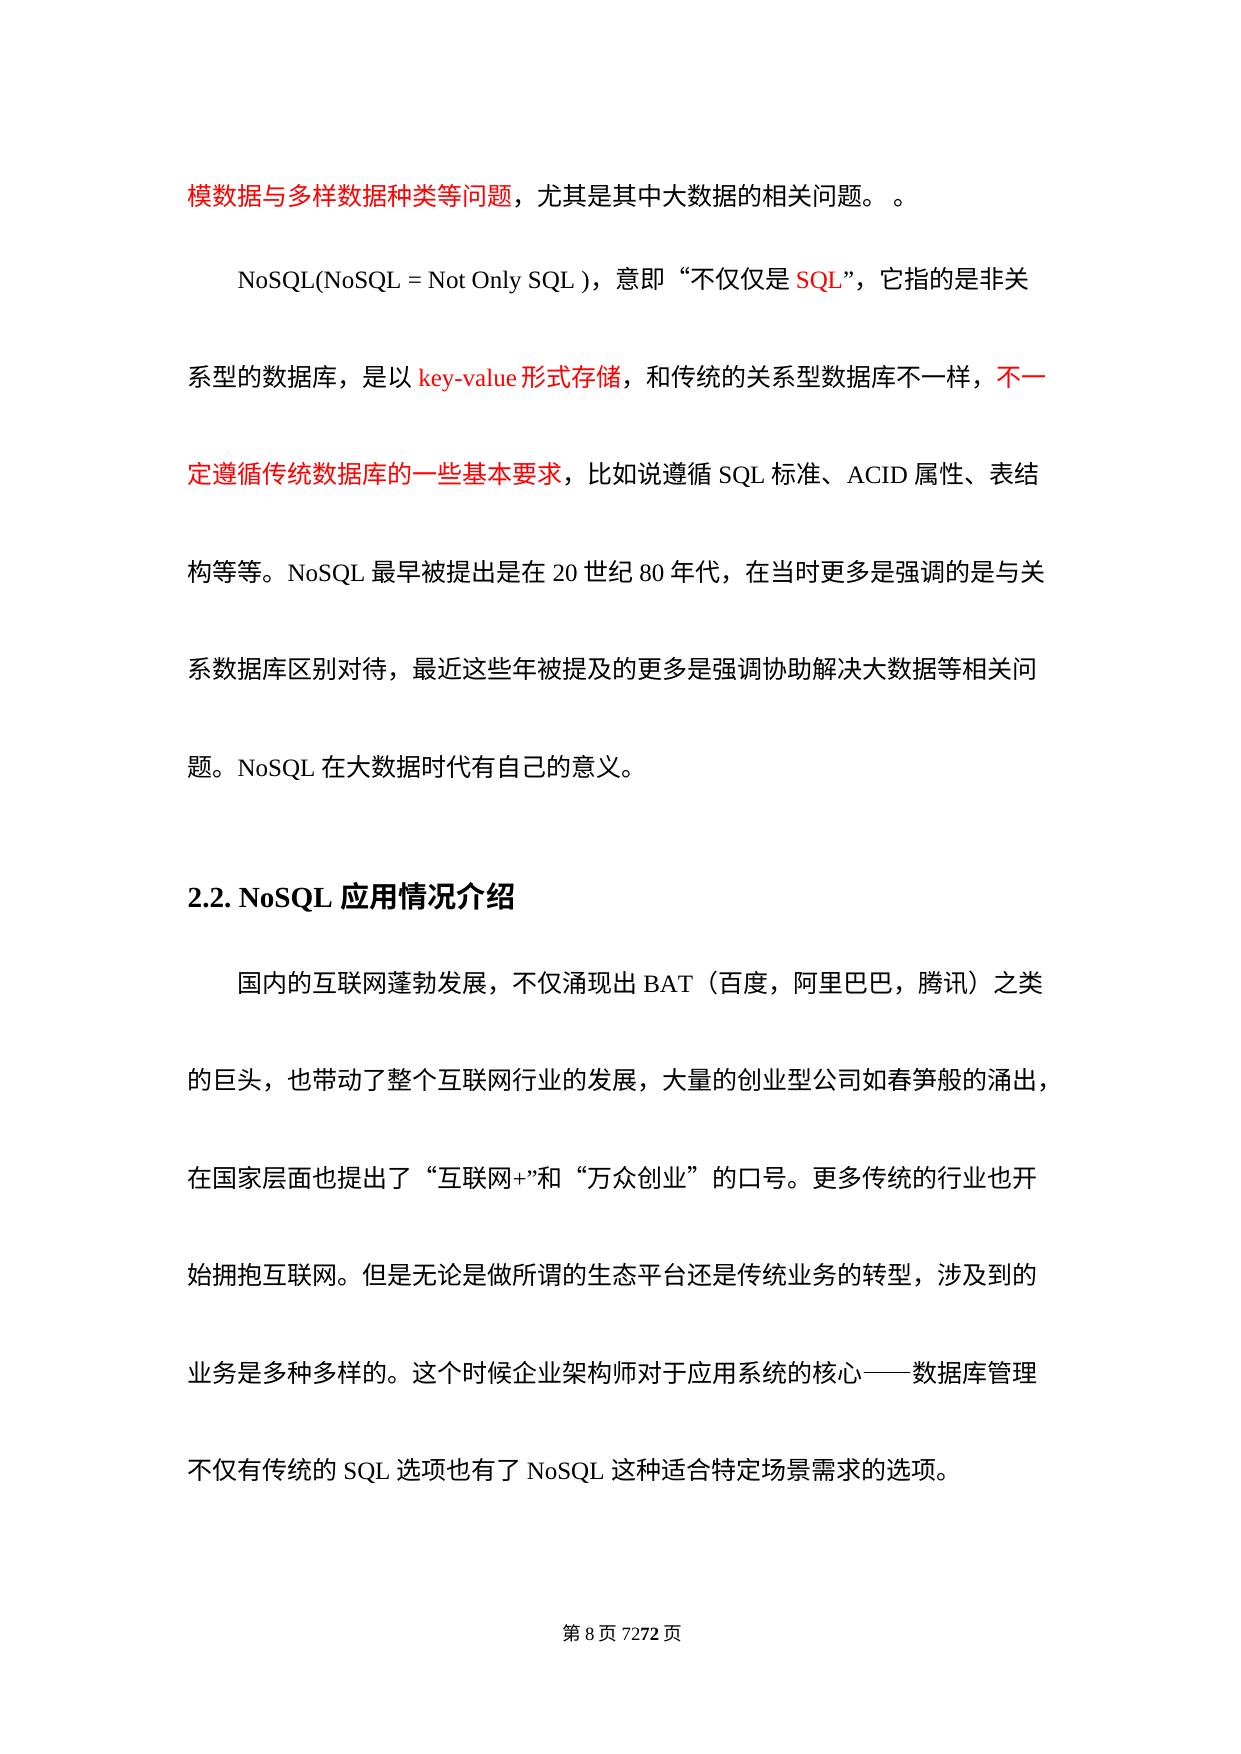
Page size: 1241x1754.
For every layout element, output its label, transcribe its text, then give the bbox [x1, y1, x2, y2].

text 国内的互联网蓬勃发展，不仅涌现出 BAT（百度，阿里巴巴，腾讯）之类的巨头，也带动了整个互联网行业的发展，大量的创业型公司如春笋般的涌出，在国家层面也提出了“互联网+”和“万众创业”的口号。更多传统的行业也开始拥抱互联网。但是无论是做所谓的生态平台还是传统业务的转型，涉及到的业务是多种多样的。这个时候企业架构师对于应用系统的核心——数据库管理 不仅有传统的 SQL 选项也有了NoSQL 这种适合特定场景需求的选项。 [187, 949, 1053, 1501]
text NoSQL(NoSQL = Not Only SQL )，意即“不仅仅是 SQL”，它指的是非关系型的数据库，是以 key-value形式存储，和传统的关系型数据库不一样，不一定遵循传统数据库的一些基本要求，比如说遵循 SQL 标准、ACID 属性、表结构等等。NoSQL 最早被提出是在 20 世纪 80 年代，在当时更多是强调的是与关系数据库区别对待，最近这些年被提及的更多是强调协助解决大数据等相关问题。NoSQL 在大数据时代有自己的意义。 [187, 245, 1053, 798]
text NoSQL 应用情况介绍 [187, 863, 1053, 928]
